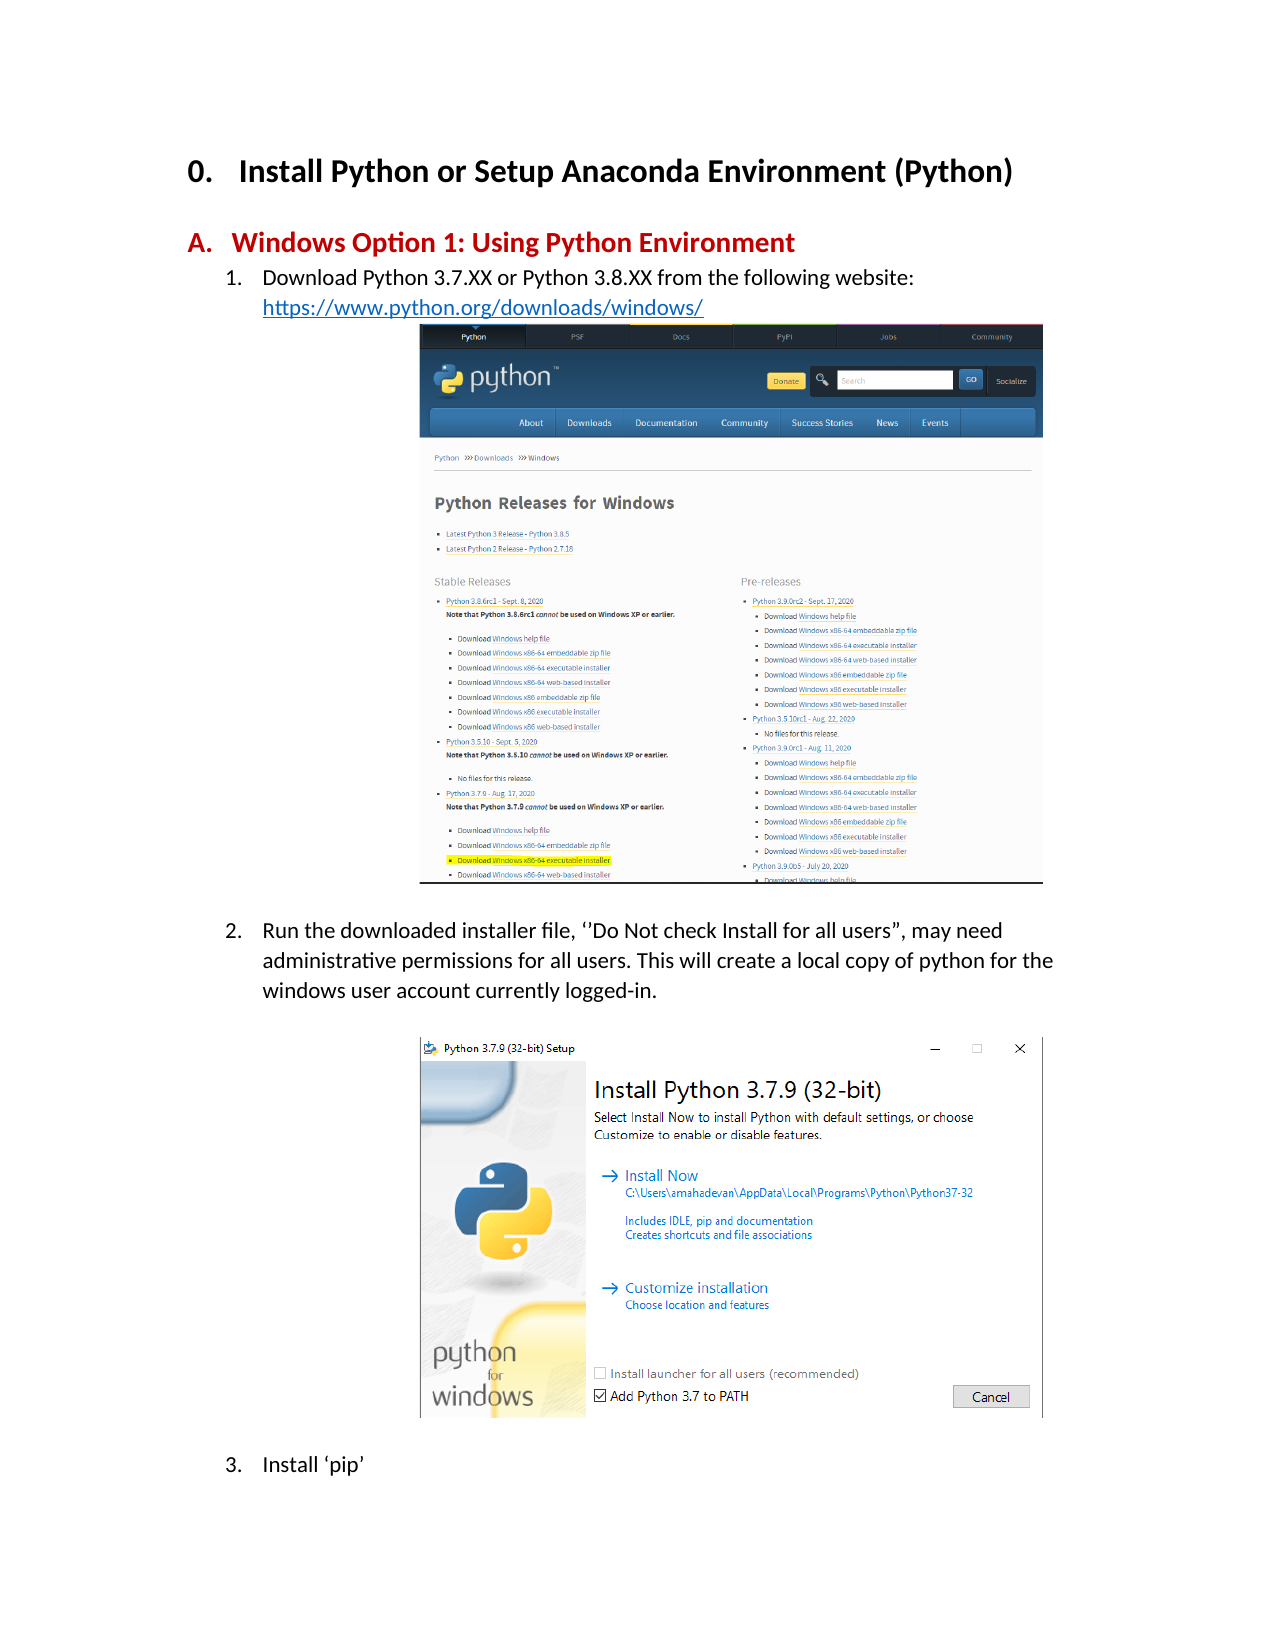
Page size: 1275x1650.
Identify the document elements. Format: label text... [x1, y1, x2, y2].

list Install Python or Setup Anaconda Environment (Python) [187, 150, 1125, 191]
picture [419, 323, 1043, 884]
list Windows Option 1: Using Python Environment [187, 224, 1125, 260]
list Download Python 3.7.XX or Python 3.8.XX from the following website: https://www.python.org/downloads/windows/ [225, 263, 1125, 321]
picture [419, 1037, 1043, 1418]
list Install ‘pip’ [225, 1450, 1125, 1478]
list Run the downloaded installer file, ‘’Do Not check Install for all users”, may need administrative permissions for all users. This will create a local copy of python for the windows user account currently logged-in. [225, 916, 1125, 1005]
